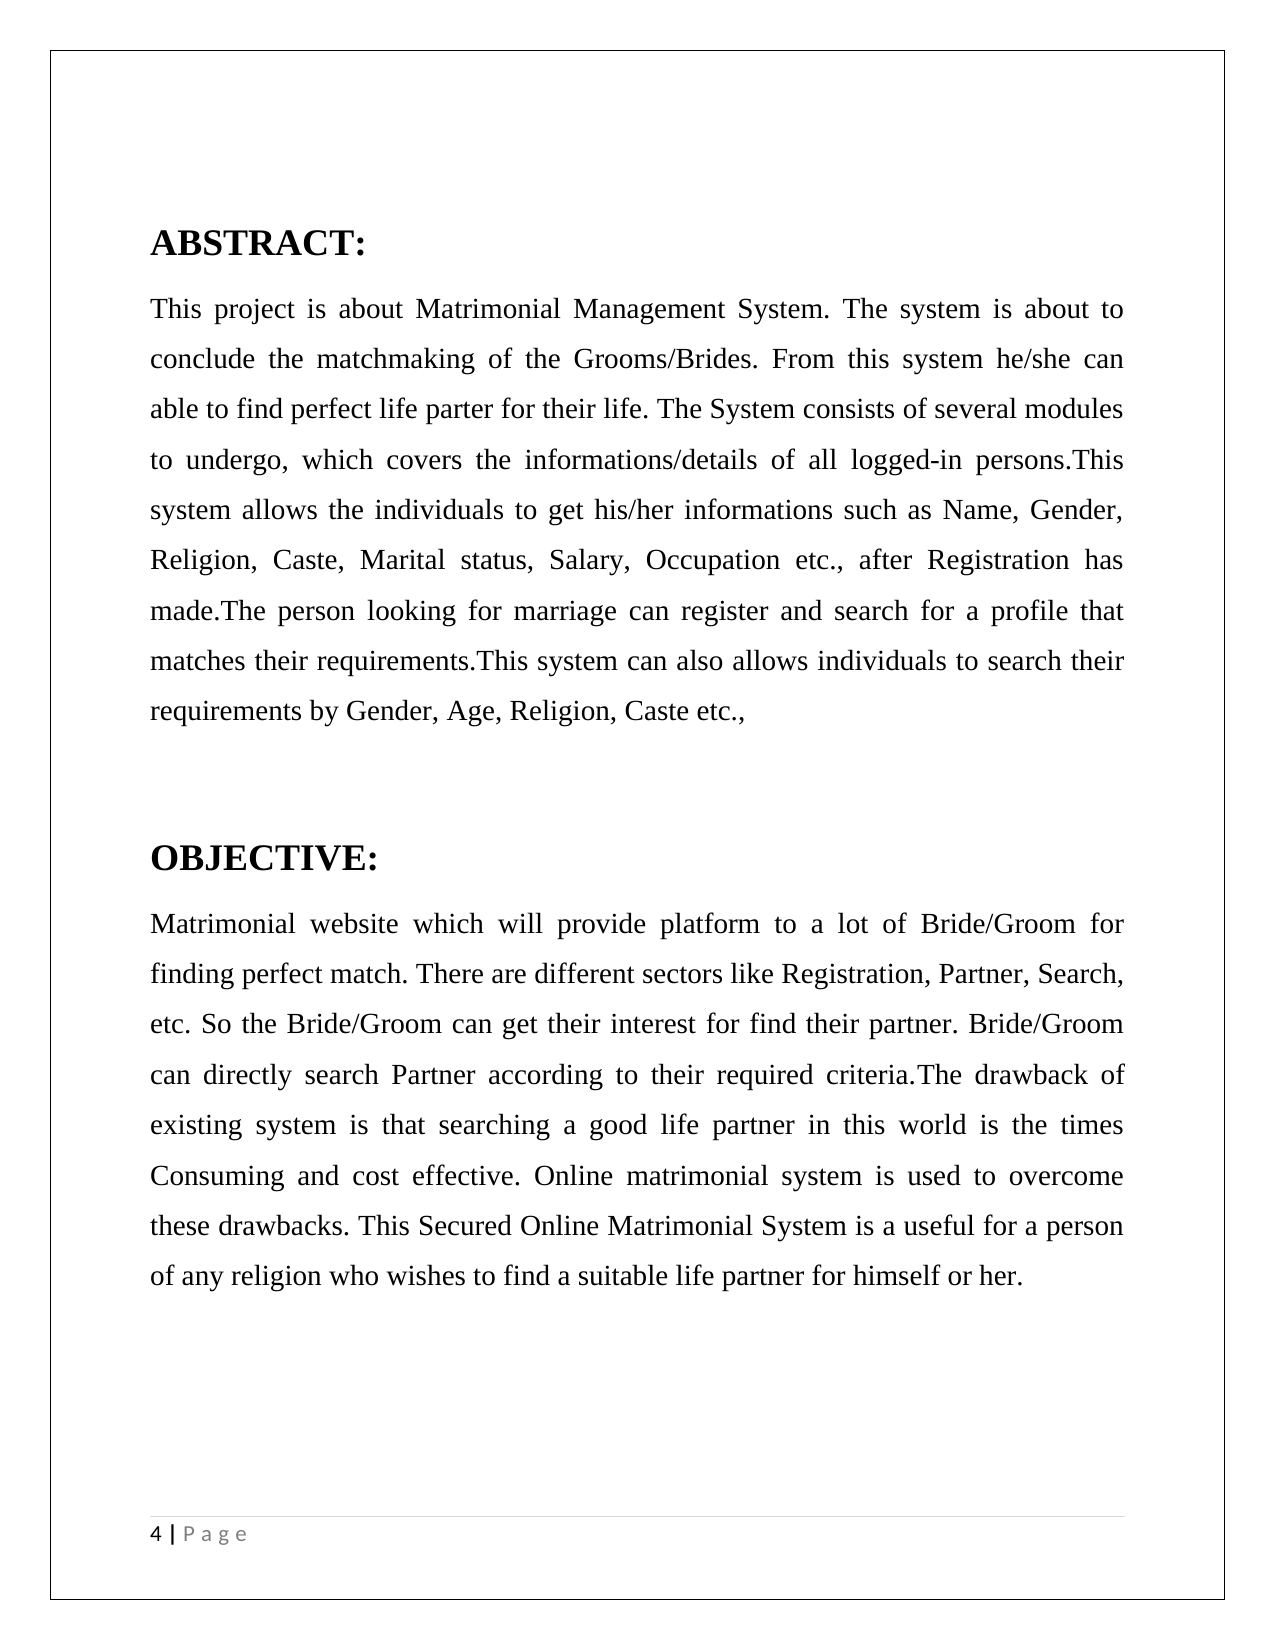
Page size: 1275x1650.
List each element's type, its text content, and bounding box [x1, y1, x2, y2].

text This project is about Matrimonial Management System. The system is about to conclude the matchmaking of the Grooms/Brides. From this system he/she can able to find perfect life parter for their life. The System consists of several modules to undergo, which covers the informations/details of all logged-in persons.This system allows the individuals to get his/her informations such as Name, Gender, Religion, Caste, Marital status, Salary, Occupation etc., after Registration has made.The person looking for marriage can register and search for a profile that matches their requirements.This system can also allows individuals to search their requirements by Gender, Age, Religion, Caste etc., [150, 291, 1125, 727]
text OBJECTIVE: [150, 836, 1125, 879]
text Matrimonial website which will provide platform to a lot of Bride/Groom for finding perfect match. There are different sectors like Registration, Partner, Search, etc. So the Bride/Groom can get their interest for find their partner. Bride/Groom can directly search Partner according to their required criteria.The drawback of existing system is that searching a good life partner in this world is the times Consuming and cost effective. Online matrimonial system is used to overcome these drawbacks. This Secured Online Matrimonial System is a useful for a person of any religion who wishes to find a suitable life partner for himself or her. [150, 906, 1125, 1292]
text ABSTRACT: [150, 220, 1125, 263]
